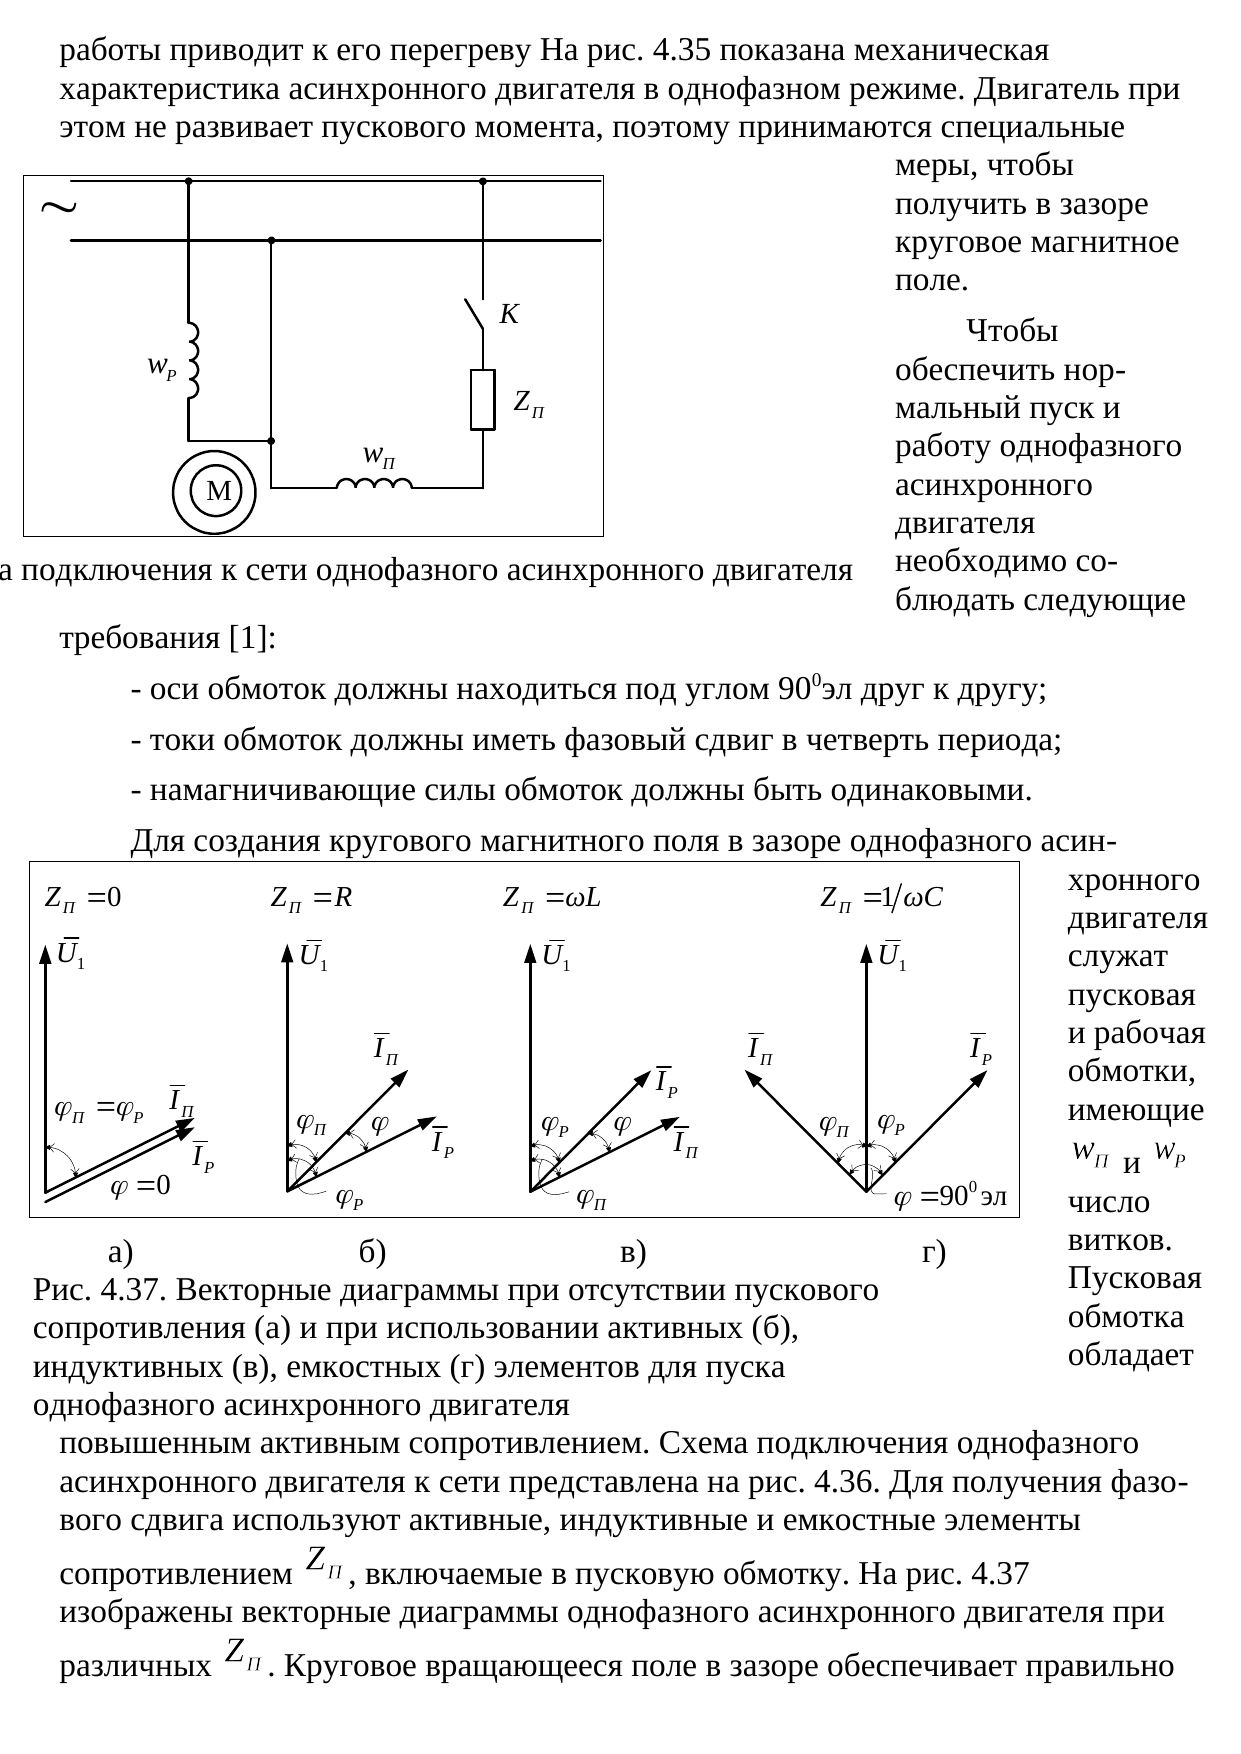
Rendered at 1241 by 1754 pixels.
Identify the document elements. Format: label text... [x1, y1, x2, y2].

text Чтобы обеспечить нормальный пуск и работу однофазного асинхронного двигателя необходимо соблюдать следующие требования [1]: [59, 310, 1211, 655]
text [59, 29, 1211, 298]
text - токи обмоток должны иметь фазовый сдвиг в четверть периода; [59, 719, 1211, 757]
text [59, 820, 1211, 1684]
text - оси обмоток должны находиться под углом 900эл друг к другу; [59, 668, 1211, 706]
text - намагничивающие силы обмоток должны быть одинаковыми. [59, 769, 1211, 808]
